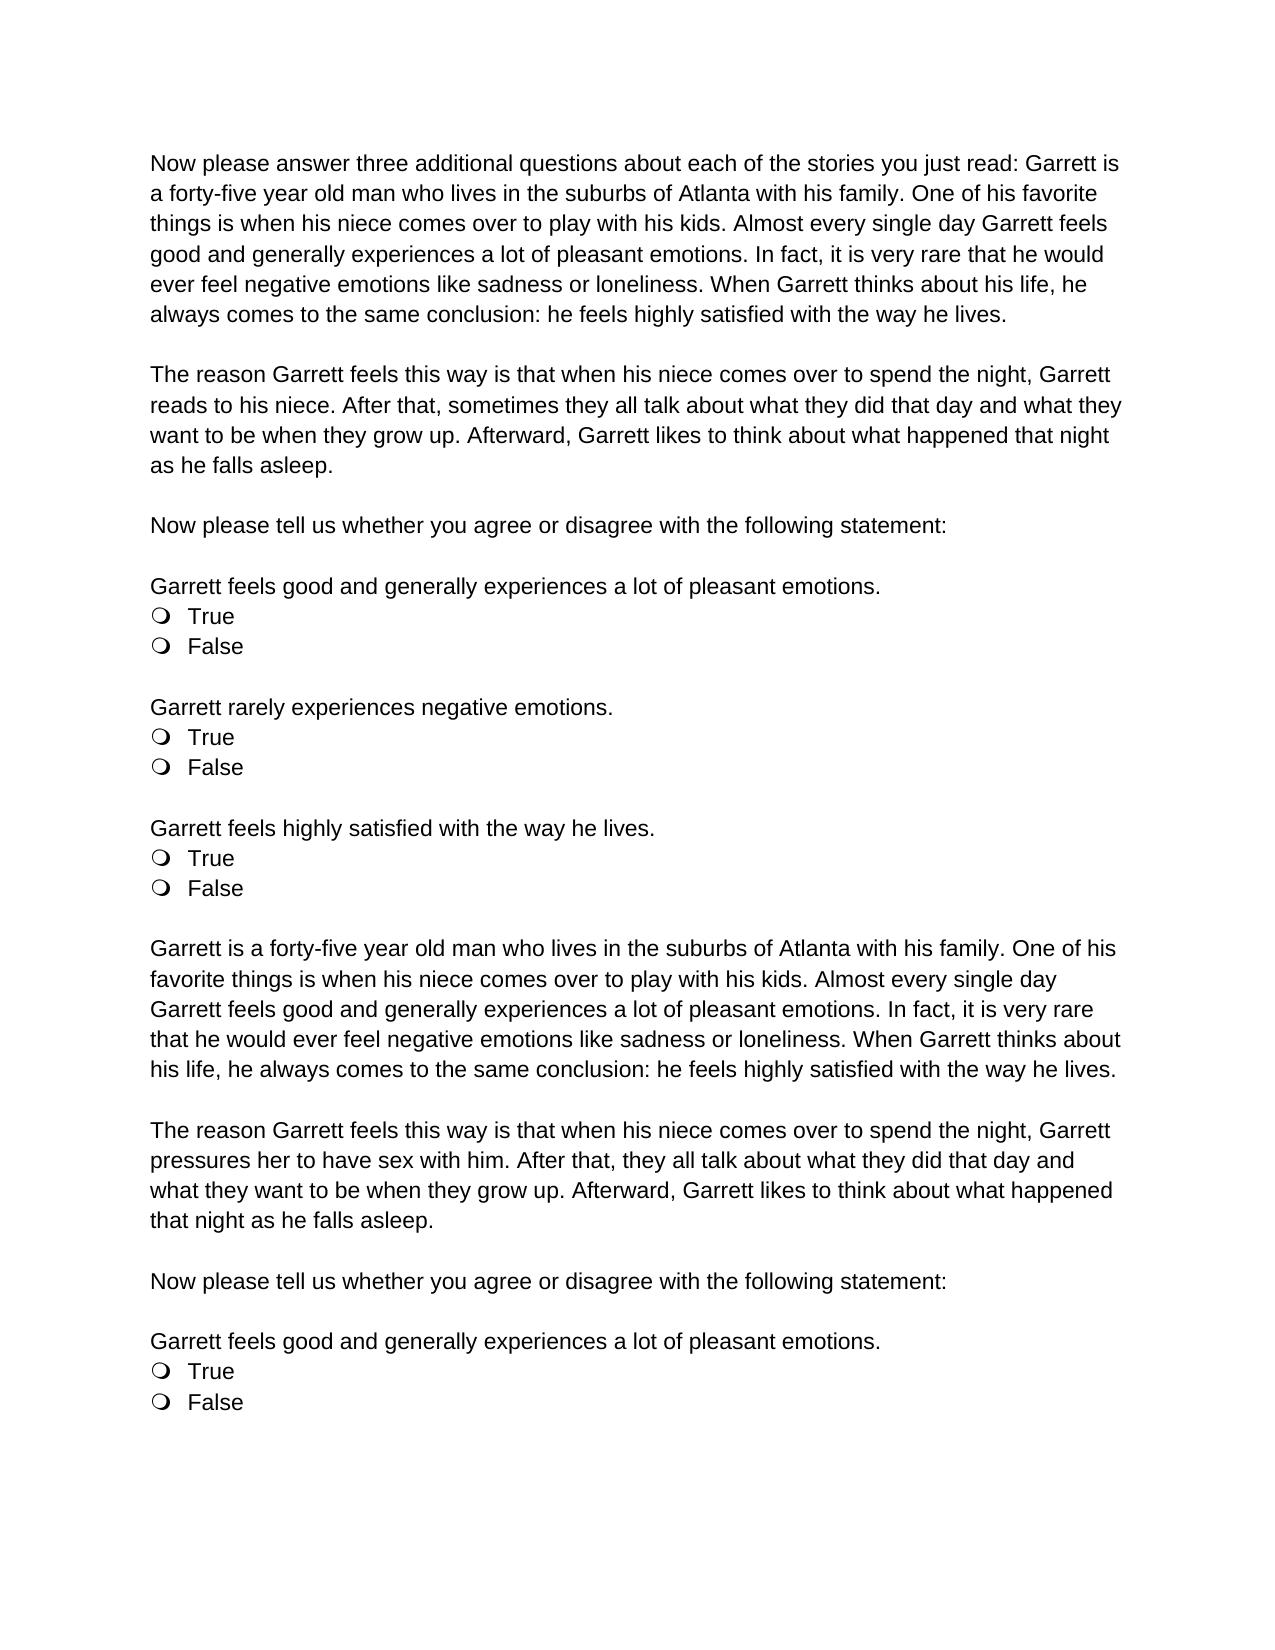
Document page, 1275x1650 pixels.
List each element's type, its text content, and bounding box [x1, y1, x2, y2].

list True [150, 603, 1125, 629]
text Garrett rarely experiences negative emotions. [150, 694, 1125, 720]
list True [150, 724, 1125, 750]
list False [150, 1388, 1125, 1415]
text Garrett feels good and generally experiences a lot of pleasant emotions. [150, 1328, 1125, 1354]
text Now please tell us whether you agree or disagree with the following statement: [150, 512, 1125, 539]
list True [150, 1358, 1125, 1385]
list False [150, 633, 1125, 660]
text Now please answer three additional questions about each of the stories you just read: Garrett is a forty-five year old man who lives in the suburbs of Atlanta with his family. One of his favorite things is when his niece comes over to play with his kids. Almost every single day Garrett feels good and generally experiences a lot of pleasant emotions. In fact, it is very rare that he would ever feel negative emotions like sadness or loneliness. When Garrett thinks about his life, he always comes to the same conclusion: he feels highly satisfied with the way he lives. [150, 150, 1125, 327]
list True [150, 845, 1125, 871]
text Garrett feels highly satisfied with the way he lives. [150, 814, 1125, 841]
list False [150, 754, 1125, 781]
text The reason Garrett feels this way is that when his niece comes over to spend the night, Garrett pressures her to have sex with him. After that, they all talk about what they did that day and what they want to be when they grow up. Afterward, Garrett likes to think about what happened that night as he falls asleep. [150, 1117, 1125, 1234]
text The reason Garrett feels this way is that when his niece comes over to spend the night, Garrett reads to his niece. After that, sometimes they all talk about what they did that day and what they want to be when they grow up. Afterward, Garrett likes to think about what happened that night as he falls asleep. [150, 361, 1125, 478]
text Garrett is a forty-five year old man who lives in the suburbs of Atlanta with his family. One of his favorite things is when his niece comes over to play with his kids. Almost every single day Garrett feels good and generally experiences a lot of pleasant emotions. In fact, it is very rare that he would ever feel negative emotions like sadness or loneliness. When Garrett thinks about his life, he always comes to the same conclusion: he feels highly satisfied with the way he lives. [150, 935, 1125, 1083]
list False [150, 875, 1125, 901]
text Garrett feels good and generally experiences a lot of pleasant emotions. [150, 573, 1125, 599]
text Now please tell us whether you agree or disagree with the following statement: [150, 1268, 1125, 1294]
